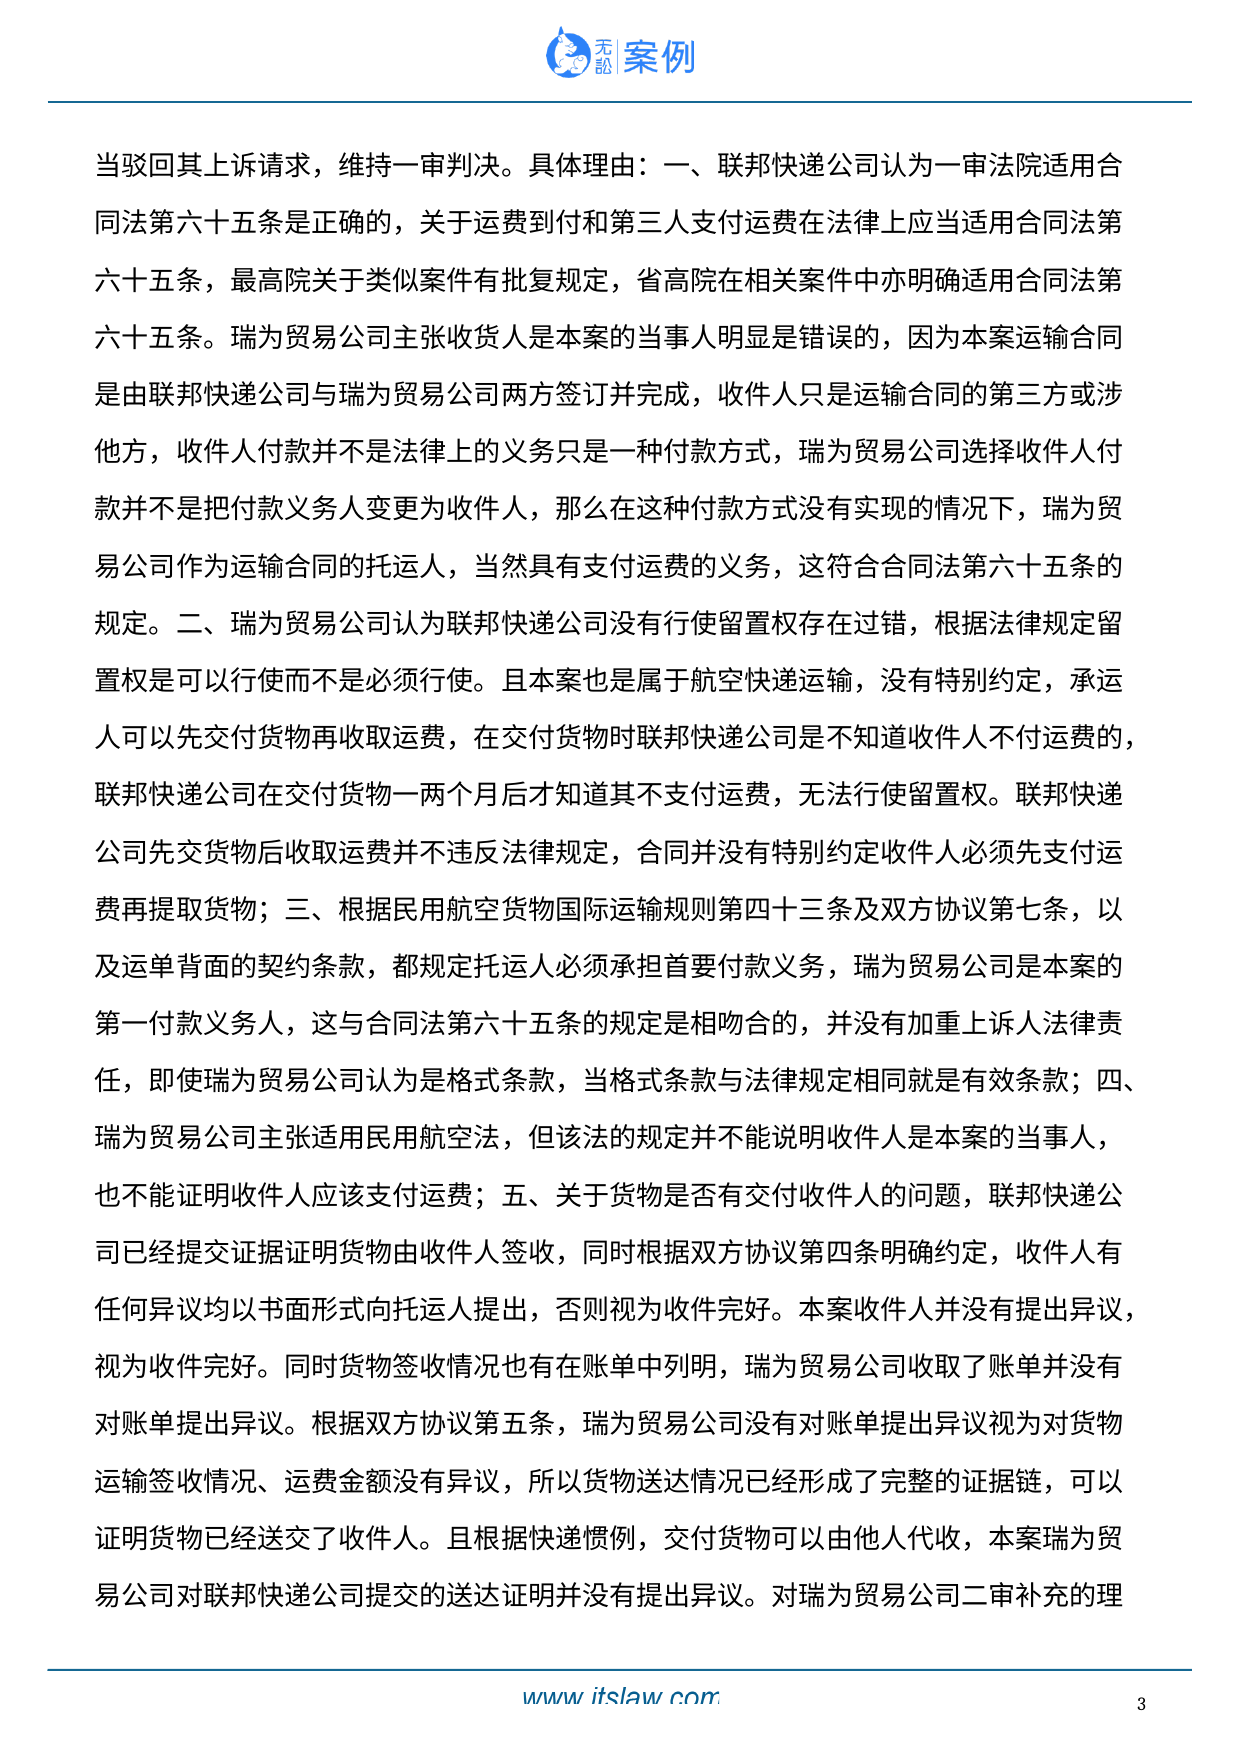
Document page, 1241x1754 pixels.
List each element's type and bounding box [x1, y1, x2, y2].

text [94, 85, 1146, 1616]
picture [546, 26, 694, 78]
picture [523, 1687, 720, 1704]
